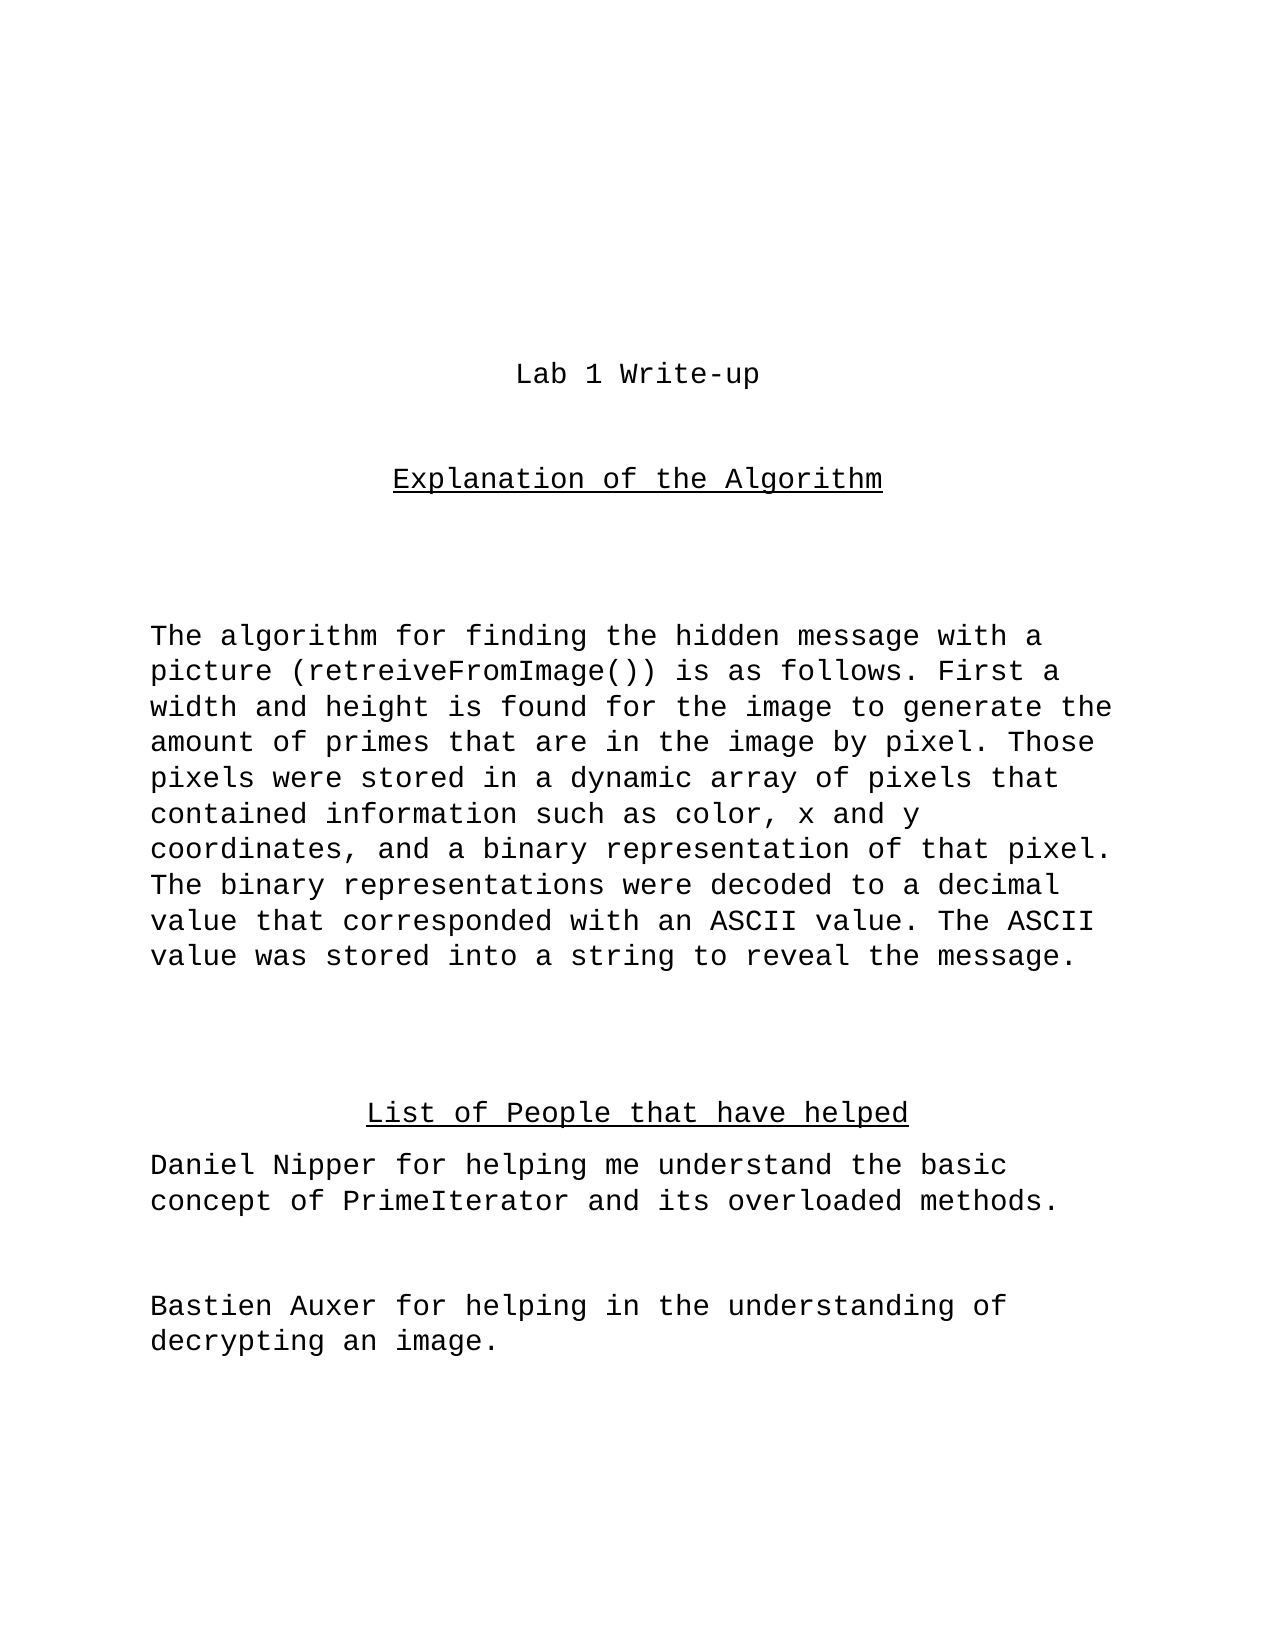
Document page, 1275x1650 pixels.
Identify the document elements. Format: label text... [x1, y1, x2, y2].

text Explanation of the Algorithm [150, 464, 1125, 497]
text Bastien Auxer for helping in the understanding of decrypting an image. [150, 1291, 1125, 1359]
text Lab 1 Write-up [150, 359, 1125, 392]
text List of People that have helped [150, 1098, 1125, 1131]
text The algorithm for finding the hidden message with a picture (retreiveFromImage()) is as follows. First a width and height is found for the image to generate the amount of primes that are in the image by pixel. Those pixels were stored in a dynamic array of pixels that contained information such as color, x and y coordinates, and a binary representation of that pixel. The binary representations were decoded to a decimal value that corresponded with an ASCII value. The ASCII value was stored into a string to reveal the message. [150, 621, 1125, 974]
text Daniel Nipper for helping me understand the basic concept of PrimeIterator and its overloaded methods. [150, 1150, 1125, 1219]
